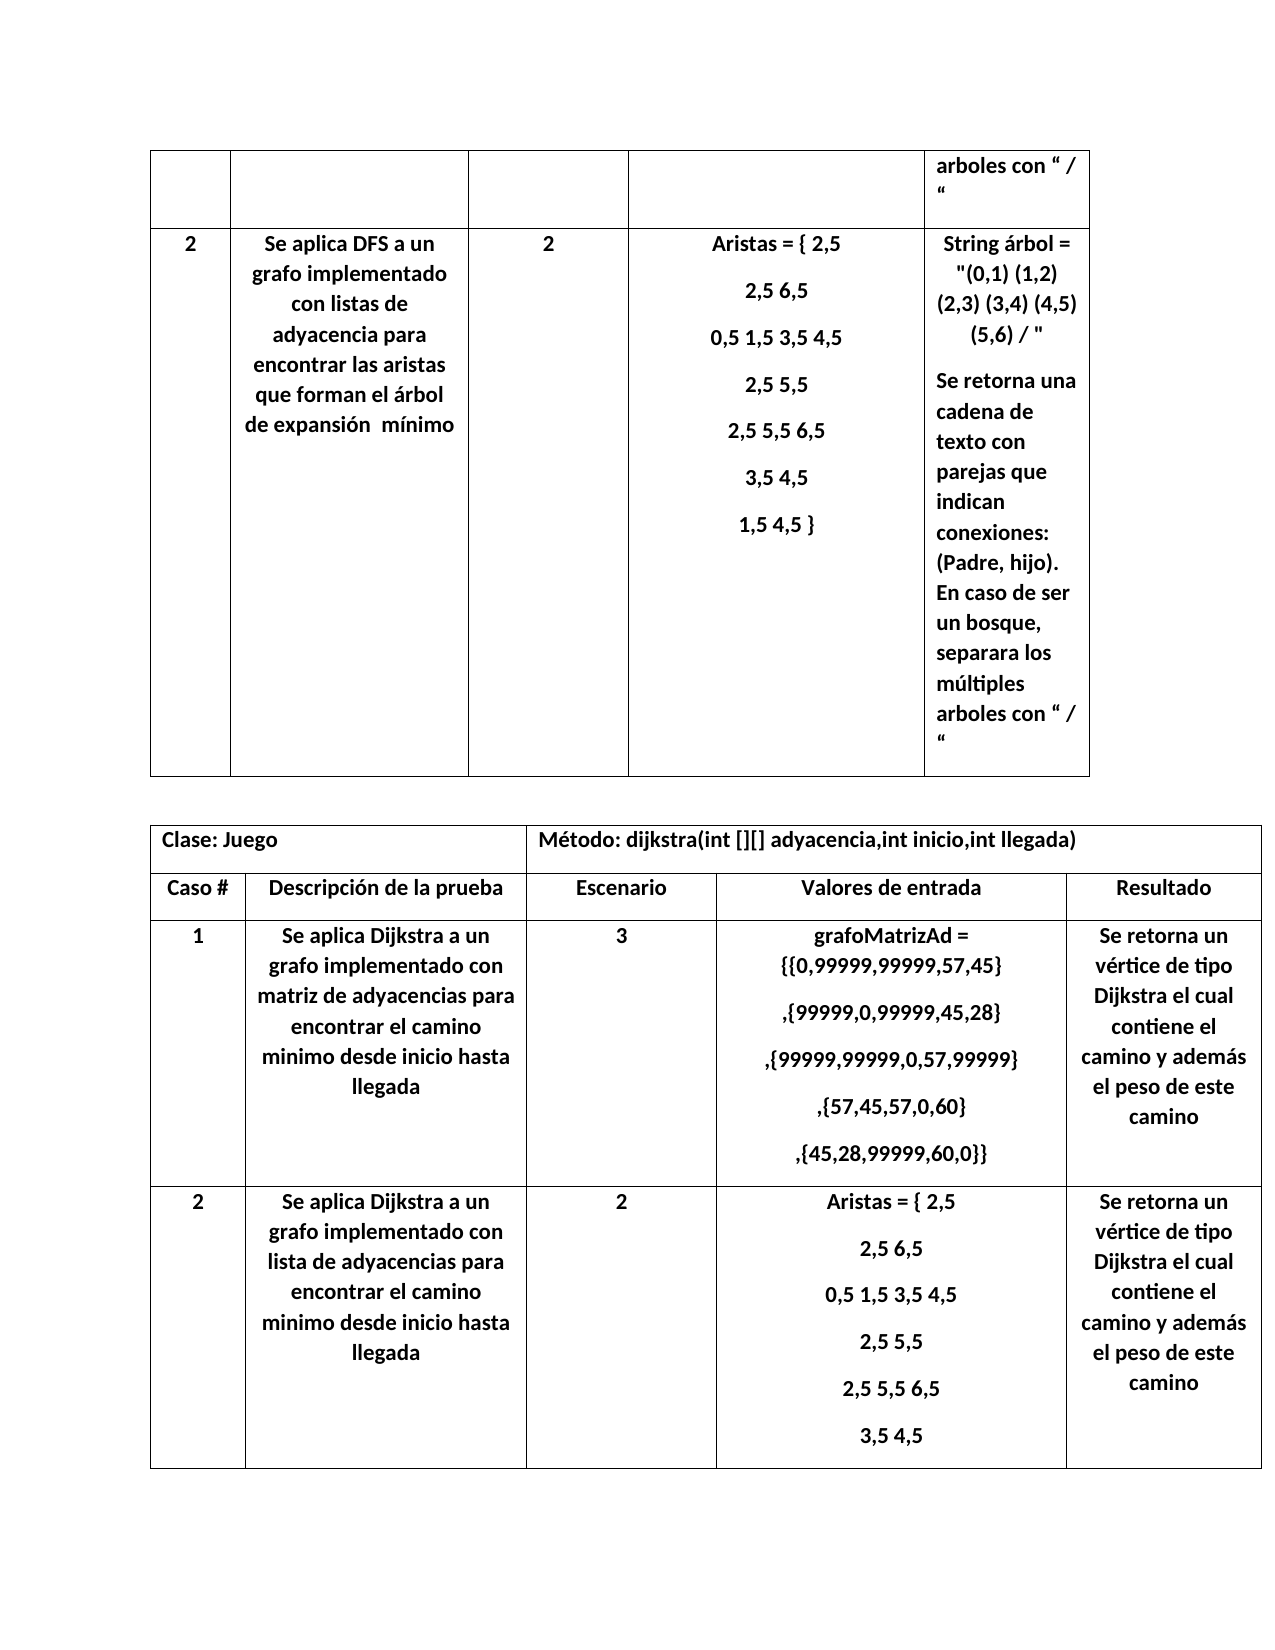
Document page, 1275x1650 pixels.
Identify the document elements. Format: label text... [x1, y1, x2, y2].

table_cell Caso # [151, 874, 245, 920]
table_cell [925, 151, 1089, 228]
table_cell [629, 151, 924, 228]
table_cell 2 [151, 229, 230, 776]
table_cell Descripción de la prueba [246, 874, 526, 920]
table_cell Se retorna un vértice de tipo Dijkstra el cual contiene el camino y además el peso de este camino [1067, 921, 1261, 1186]
table_cell 2 [469, 229, 628, 776]
table_cell Aristas = { 2,5 2,5 6,5 0,5 1,5 3,5 4,5 2,5 5,5 2,5 5,5 6,5 3,5 4,5 1,5 4,5 } [629, 229, 924, 776]
table_cell Se aplica DFS a un grafo implementado con listas de adyacencia para encontrar las aristas que forman el árbol de expansión mínimo [231, 229, 468, 776]
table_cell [717, 1187, 1066, 1468]
table_cell 1 [151, 151, 230, 228]
table_cell 1 [151, 921, 245, 1186]
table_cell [1067, 1187, 1261, 1468]
table_header Método: dijkstra(int [][] adyacencia,int inicio,int llegada) [527, 826, 1261, 872]
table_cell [231, 151, 468, 228]
table_cell 3 [527, 921, 716, 1186]
table_cell grafoMatrizAd = {{0,99999,99999,57,45} ,{99999,0,99999,45,28} ,{99999,99999,0,57,99999} ,{57,45,57,0,60} ,{45,28,99999,60,0}} [717, 921, 1066, 1186]
table_header Clase: Juego [151, 826, 526, 872]
table_cell Escenario [527, 874, 716, 920]
table_cell Valores de entrada [717, 874, 1066, 920]
table_cell String árbol = "(0,1) (1,2) (2,3) (3,4) (4,5) (5,6) / " Se retorna una cadena de texto con parejas que indican conexiones: (Padre, hijo). En caso de ser un bosque, separara los múltiples arboles con “ / “ [925, 229, 1089, 776]
table_cell 1 [469, 151, 628, 228]
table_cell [246, 1187, 526, 1468]
table_cell 2 [527, 1187, 716, 1468]
table_cell 2 [151, 1187, 245, 1468]
table_cell Se aplica Dijkstra a un grafo implementado con matriz de adyacencias para encontrar el camino minimo desde inicio hasta llegada [246, 921, 526, 1186]
table_cell Resultado [1067, 874, 1261, 920]
